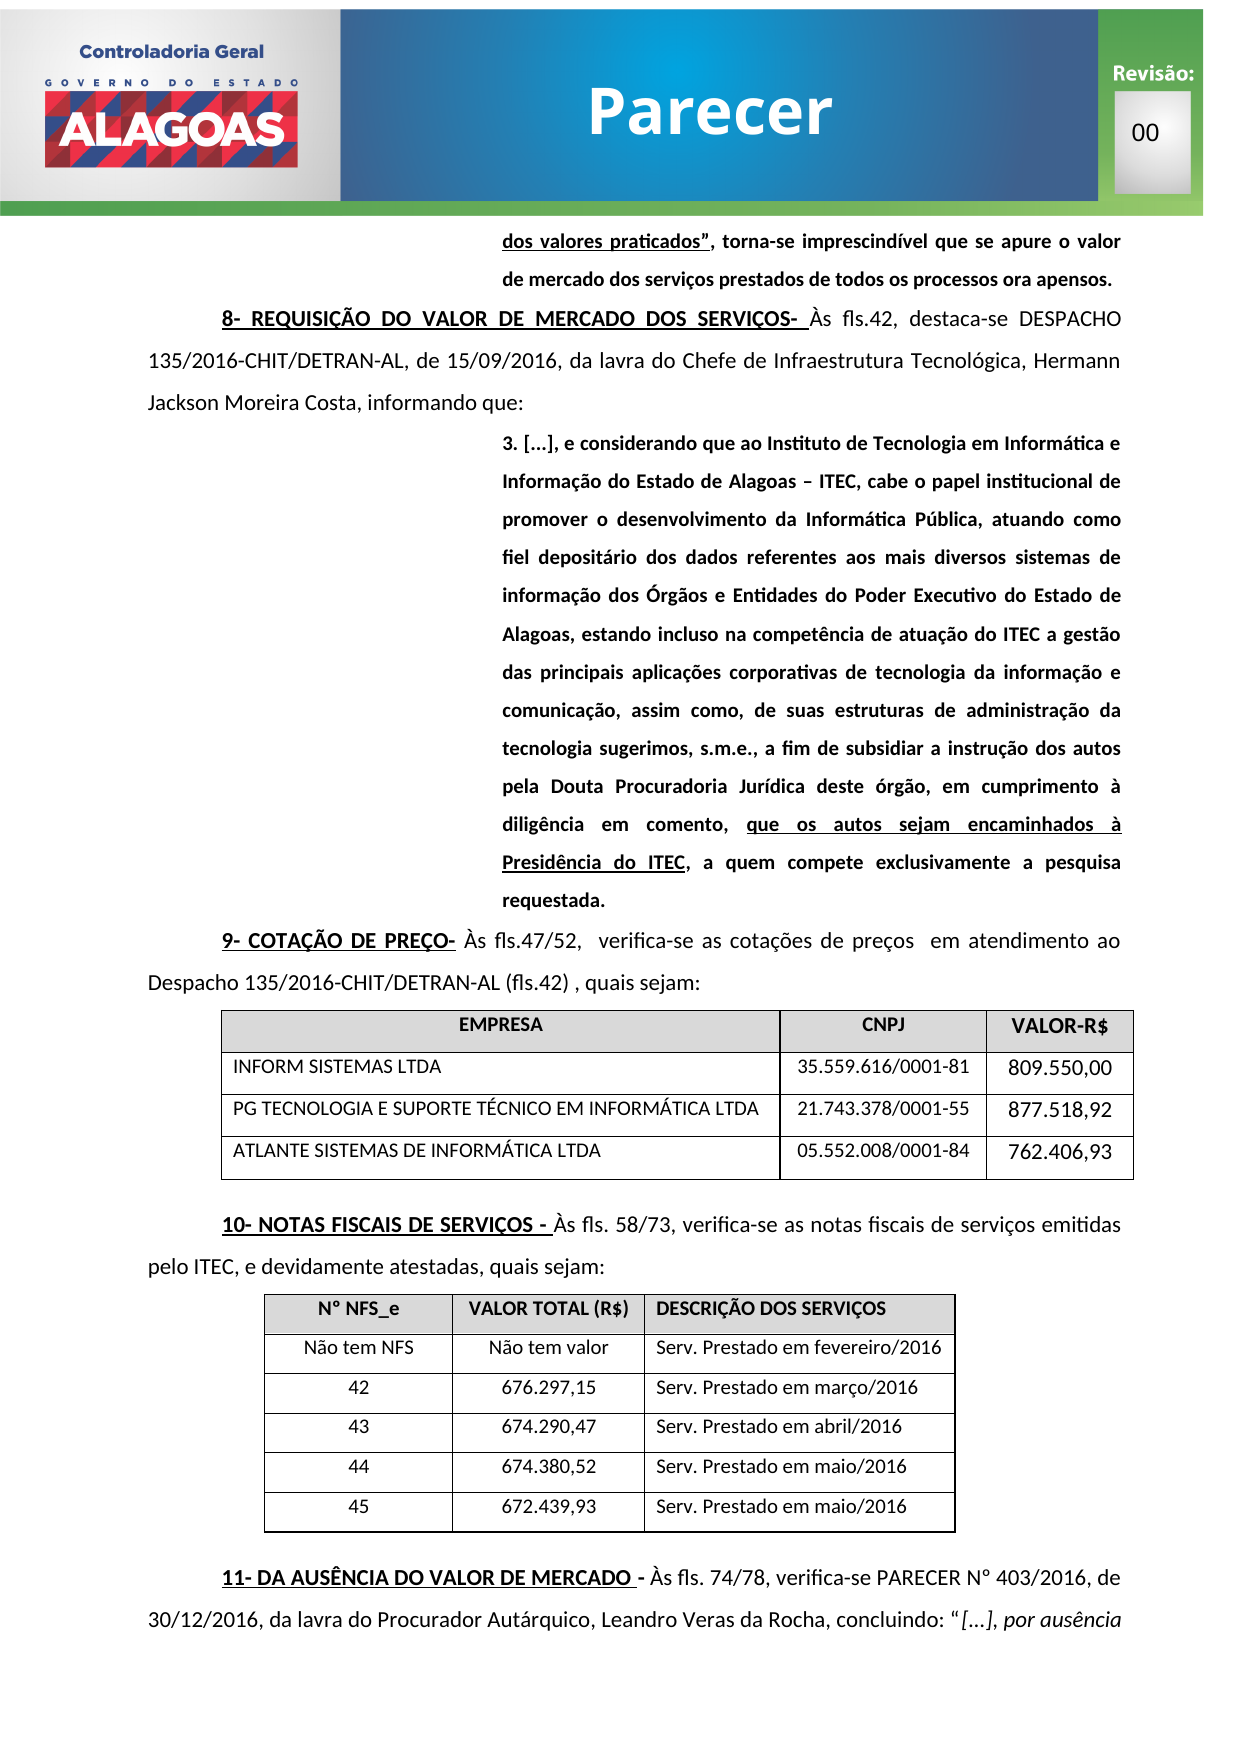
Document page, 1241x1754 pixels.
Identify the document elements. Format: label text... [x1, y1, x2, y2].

table_cell 21.743.378/0001-55 [781, 1095, 986, 1136]
table_header VALOR-R$ [987, 1011, 1133, 1052]
table_cell 877.518,92 [987, 1095, 1133, 1136]
table_cell 674.290,47 [453, 1414, 644, 1452]
table_header EMPRESA [222, 1011, 779, 1052]
table_cell 676.297,15 [453, 1374, 644, 1413]
text 10- NOTAS FISCAIS DE SERVIÇOS - Às fls. 58/73, verifica-se as notas fiscais de serviços emitidas pelo ITEC, e devidamente atestadas, quais sejam: [148, 1210, 1122, 1280]
table_cell Serv. Prestado em fevereiro/2016 [645, 1335, 954, 1373]
table_cell Serv. Prestado em março/2016 [645, 1374, 954, 1413]
text 8- REQUISIÇÃO DO VALOR DE MERCADO DOS SERVIÇOS- Às fls.42, destaca-se DESPACHO 135/2016-CHIT/DETRAN-AL, de 15/09/2016, da lavra do Chefe de Infraestrutura Tecnológica, Hermann Jackson Moreira Costa, informando que: [148, 304, 1122, 416]
picture [0, 9, 1204, 216]
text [502, 177, 1122, 291]
table_cell 44 [265, 1453, 452, 1492]
table_cell Não tem valor [453, 1335, 644, 1373]
table_header VALOR TOTAL (R$) [453, 1295, 644, 1333]
table_header DESCRIÇÃO DOS SERVIÇOS [645, 1295, 954, 1333]
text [148, 1563, 1122, 1633]
table_cell 809.550,00 [987, 1053, 1133, 1094]
table_cell PG TECNOLOGIA E SUPORTE TÉCNICO EM INFORMÁTICA LTDA [222, 1095, 779, 1136]
table_cell Serv. Prestado em maio/2016 [645, 1493, 954, 1531]
table_header Nº NFS_e [265, 1295, 452, 1333]
table_cell 42 [265, 1374, 452, 1413]
table_cell 43 [265, 1414, 452, 1452]
table_cell 45 [265, 1493, 452, 1531]
table_cell INFORM SISTEMAS LTDA [222, 1053, 779, 1094]
table_cell 674.380,52 [453, 1453, 644, 1492]
table_cell 05.552.008/0001-84 [781, 1137, 986, 1178]
table_cell 762.406,93 [987, 1137, 1133, 1178]
table_cell 672.439,93 [453, 1493, 644, 1531]
text 3. [...], e considerando que ao Instituto de Tecnologia em Informática e Informação do Estado de Alagoas – ITEC, cabe o papel institucional de promover o desenvolvimento da Informática Pública, atuando como fiel depositário dos dados referentes aos mais diversos sistemas de informação dos Órgãos e Entidades do Poder Executivo do Estado de Alagoas, estando incluso na competência de atuação do ITEC a gestão das principais aplicações corporativas de tecnologia da informação e comunicação, assim como, de suas estruturas de administração da tecnologia sugerimos, s.m.e., a fim de subsidiar a instrução dos autos pela Douta Procuradoria Jurídica deste órgão, em cumprimento à diligência em comento, que os autos sejam encaminhados à Presidência do ITEC, a quem compete exclusivamente a pesquisa requestada. [502, 430, 1122, 913]
table_cell 35.559.616/0001-81 [781, 1053, 986, 1094]
table_cell Serv. Prestado em abril/2016 [645, 1414, 954, 1452]
text 9- COTAÇÃO DE PREÇO- Às fls.47/52, verifica-se as cotações de preços em atendimento ao Despacho 135/2016-CHIT/DETRAN-AL (fls.42) , quais sejam: [148, 926, 1122, 996]
table_cell Serv. Prestado em maio/2016 [645, 1453, 954, 1492]
table_cell ATLANTE SISTEMAS DE INFORMÁTICA LTDA [222, 1137, 779, 1178]
table_cell Não tem NFS [265, 1335, 452, 1373]
table_header CNPJ [781, 1011, 986, 1052]
